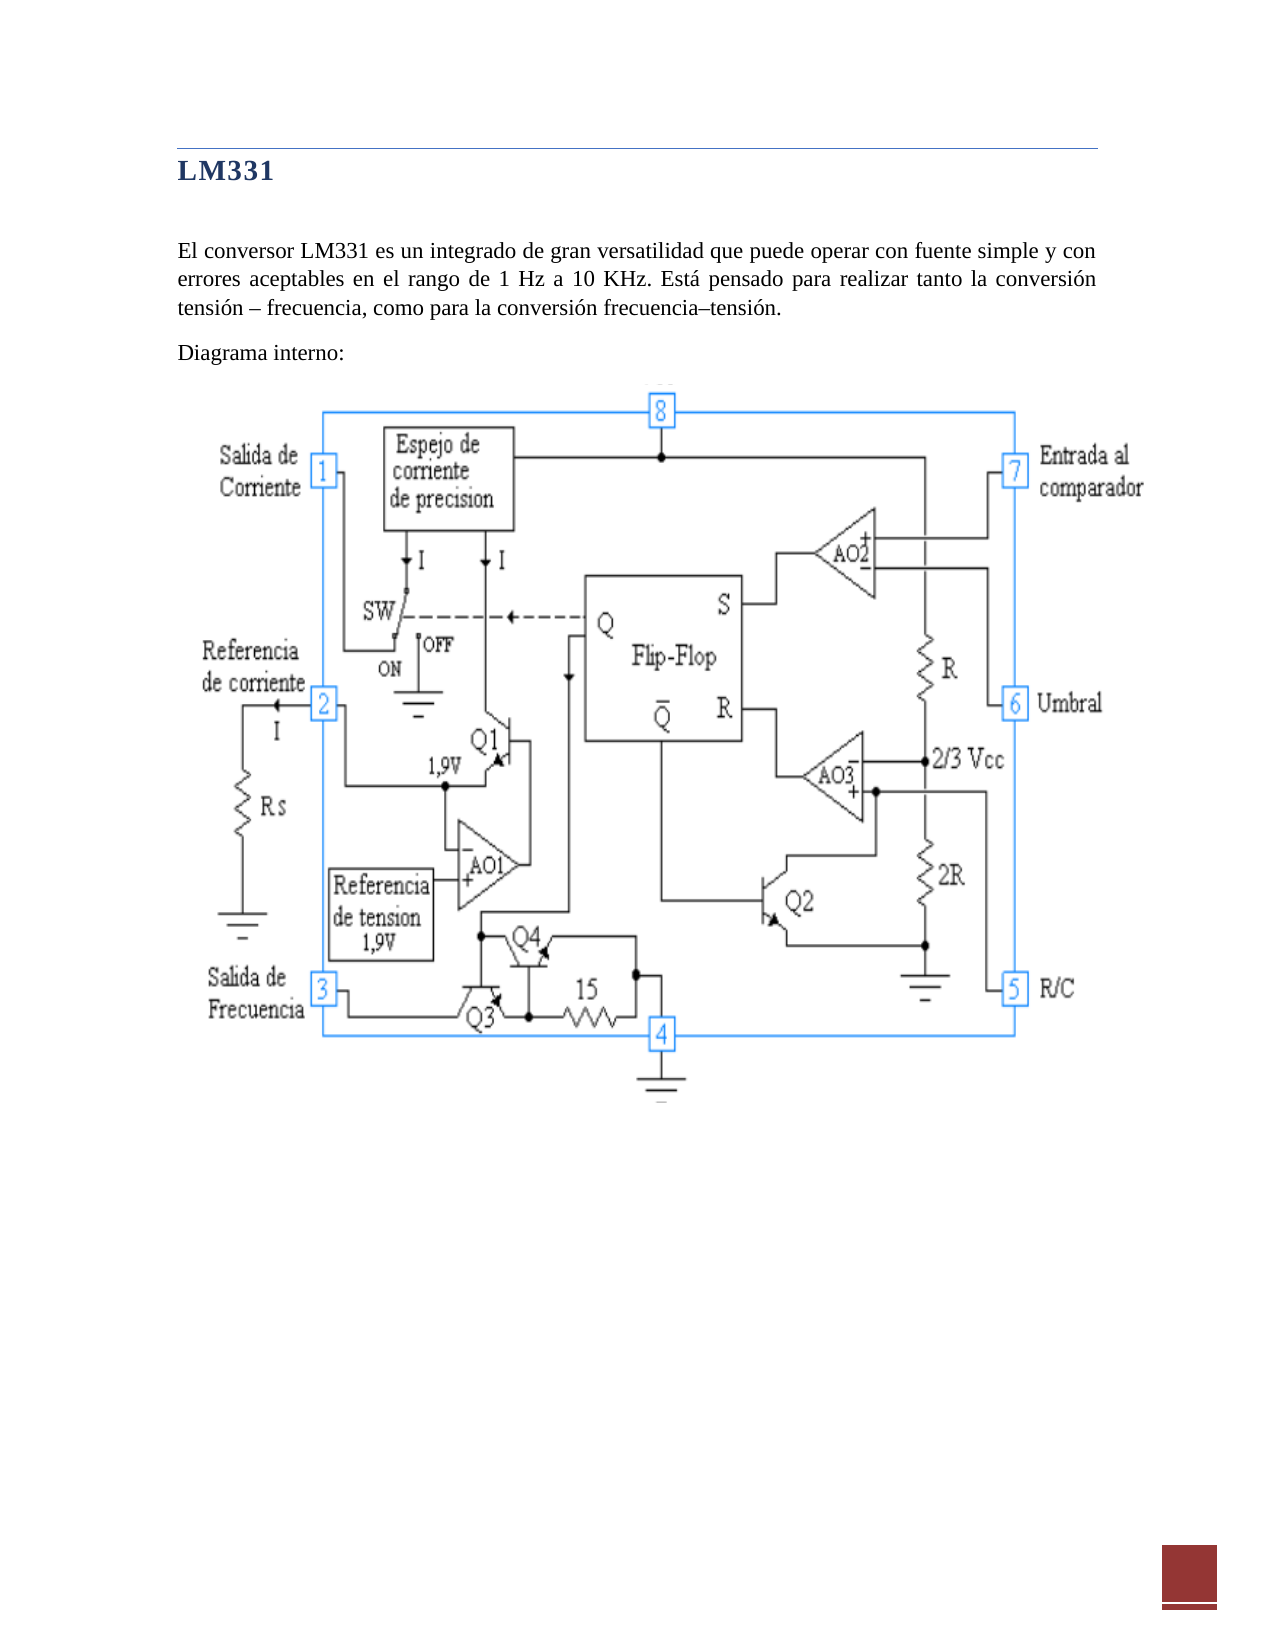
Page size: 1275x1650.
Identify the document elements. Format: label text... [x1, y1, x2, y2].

subtitle LM331 [177, 149, 1098, 187]
picture [177, 384, 1157, 1103]
text Diagrama interno: [177, 339, 1098, 365]
text El conversor LM331 es un integrado de gran versatilidad que puede operar con fuente simple y con errores aceptables en el rango de 1 Hz a 10 KHz. Está pensado para realizar tanto la conversión tensión – frecuencia, como para la conversión frecuencia–tensión. [177, 237, 1098, 320]
